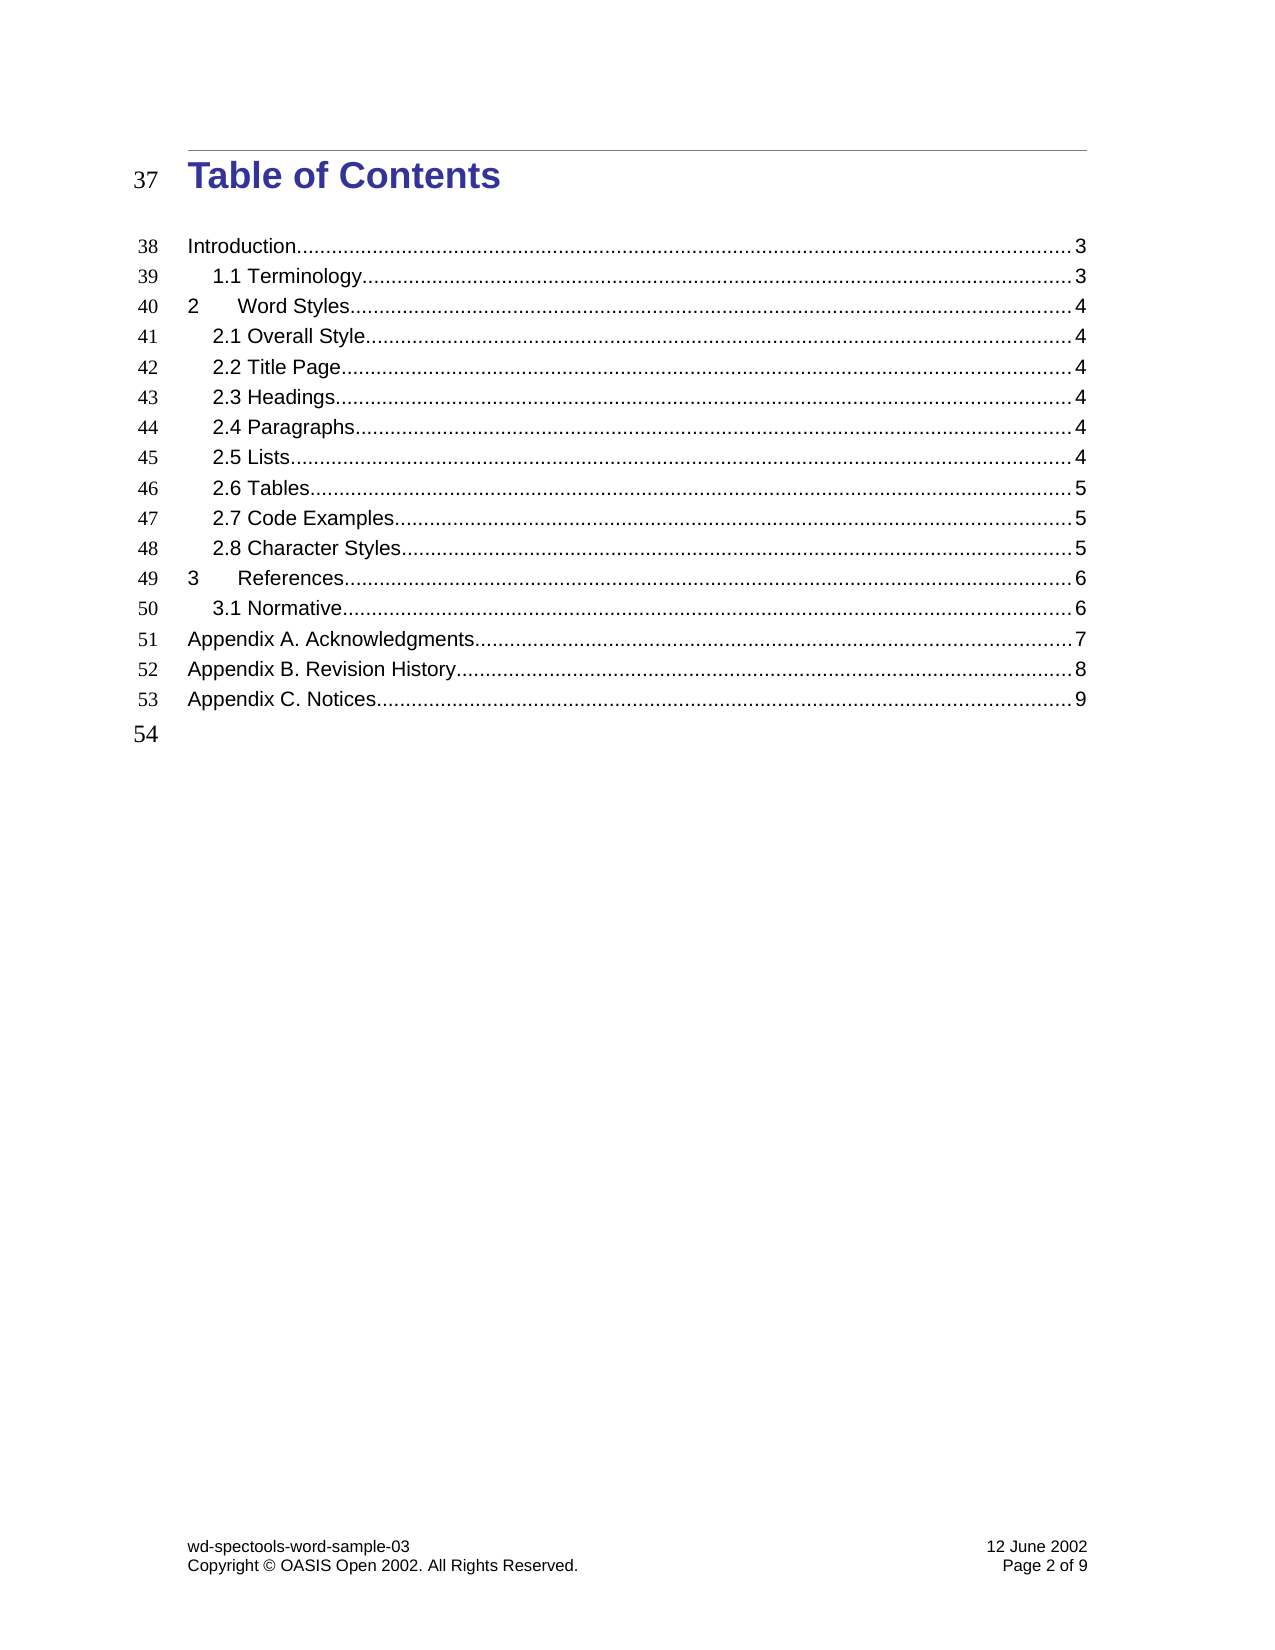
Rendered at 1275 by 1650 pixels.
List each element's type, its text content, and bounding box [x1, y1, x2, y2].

subtitle Table of Contents [187, 151, 1087, 196]
